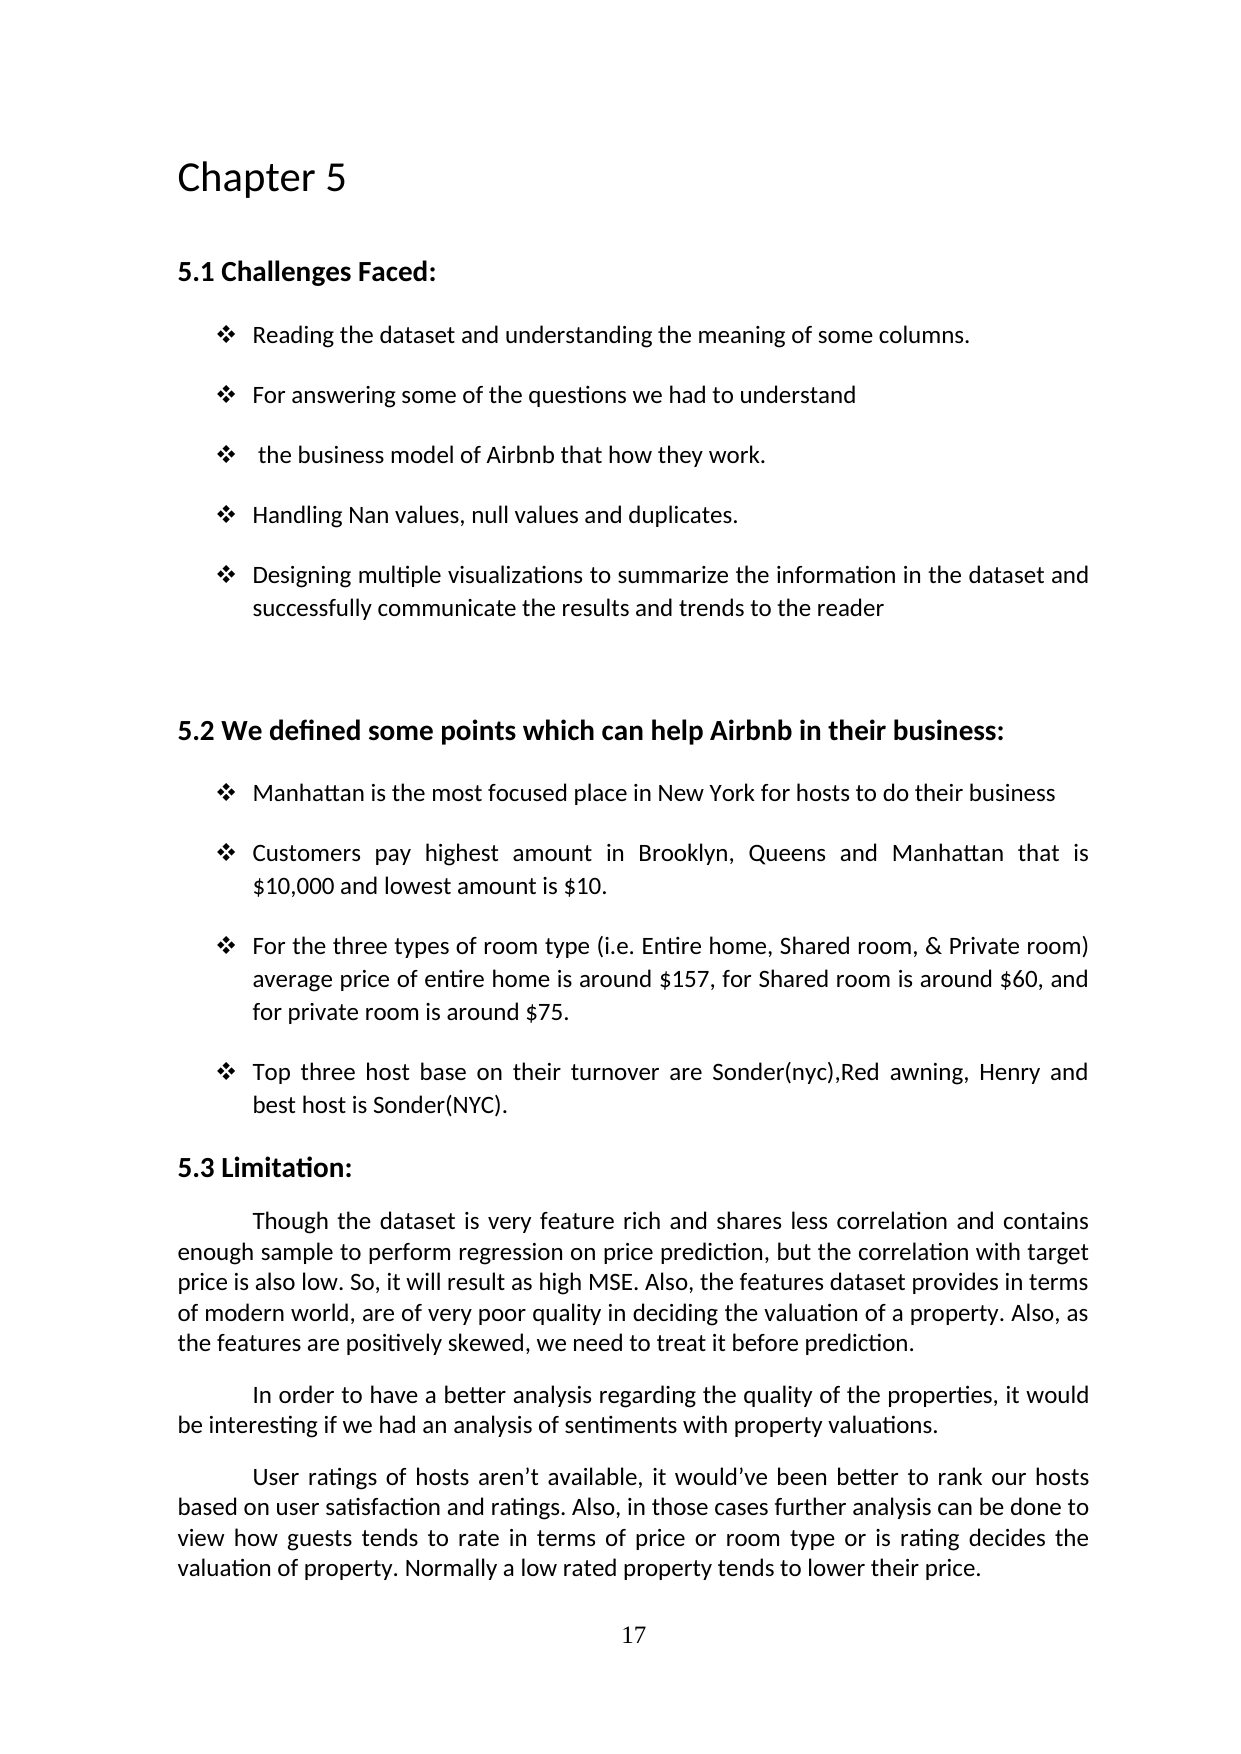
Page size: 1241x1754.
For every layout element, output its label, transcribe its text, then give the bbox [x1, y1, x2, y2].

text 5.2 We defined some points which can help Airbnb in their business: [177, 712, 1090, 747]
list the business model of Airbnb that how they work. [215, 439, 1090, 469]
list Customers pay highest amount in Brooklyn, Queens and Manhattan that is $10,000 and lowest amount is $10. [215, 837, 1090, 901]
text 5.3 Limitation: [177, 1149, 1090, 1184]
list Reading the dataset and understanding the meaning of some columns. [215, 319, 1090, 349]
list For the three types of room type (i.e. Entire home, Shared room, & Private room) average price of entire home is around $157, for Shared room is around $60, and for private room is around $75. [215, 930, 1090, 1027]
list Handling Nan values, null values and duplicates. [215, 499, 1090, 529]
list For answering some of the questions we had to understand [215, 379, 1090, 409]
text Though the dataset is very feature rich and shares less correlation and contains enough sample to perform regression on price prediction, but the correlation with target price is also low. So, it will result as high MSE. Also, the features dataset provides in terms of modern world, are of very poor quality in deciding the valuation of a property. Also, as the features are positively skewed, we need to treat it before prediction. [177, 1205, 1090, 1358]
list Manhattan is the most focused place in New York for hosts to do their business [215, 777, 1090, 808]
list Top three host base on their turnover are Sonder(nyc),Red awning, Henry and best host is Sonder(NYC). [215, 1056, 1090, 1119]
text Chapter 5 [177, 150, 1090, 202]
text 5.1 Challenges Faced: [177, 253, 1090, 289]
text In order to have a better analysis regarding the quality of the properties, it would be interesting if we had an analysis of sentiments with property valuations. [177, 1379, 1090, 1440]
list Designing multiple visualizations to summarize the information in the dataset and successfully communicate the results and trends to the reader [215, 559, 1090, 622]
text User ratings of hosts aren’t available, it would’ve been better to rank our hosts based on user satisfaction and ratings. Also, in those cases further analysis can be done to view how guests tends to rate in terms of price or room type or is rating decides the valuation of property. Normally a low rated property tends to lower their price. [177, 1461, 1090, 1583]
